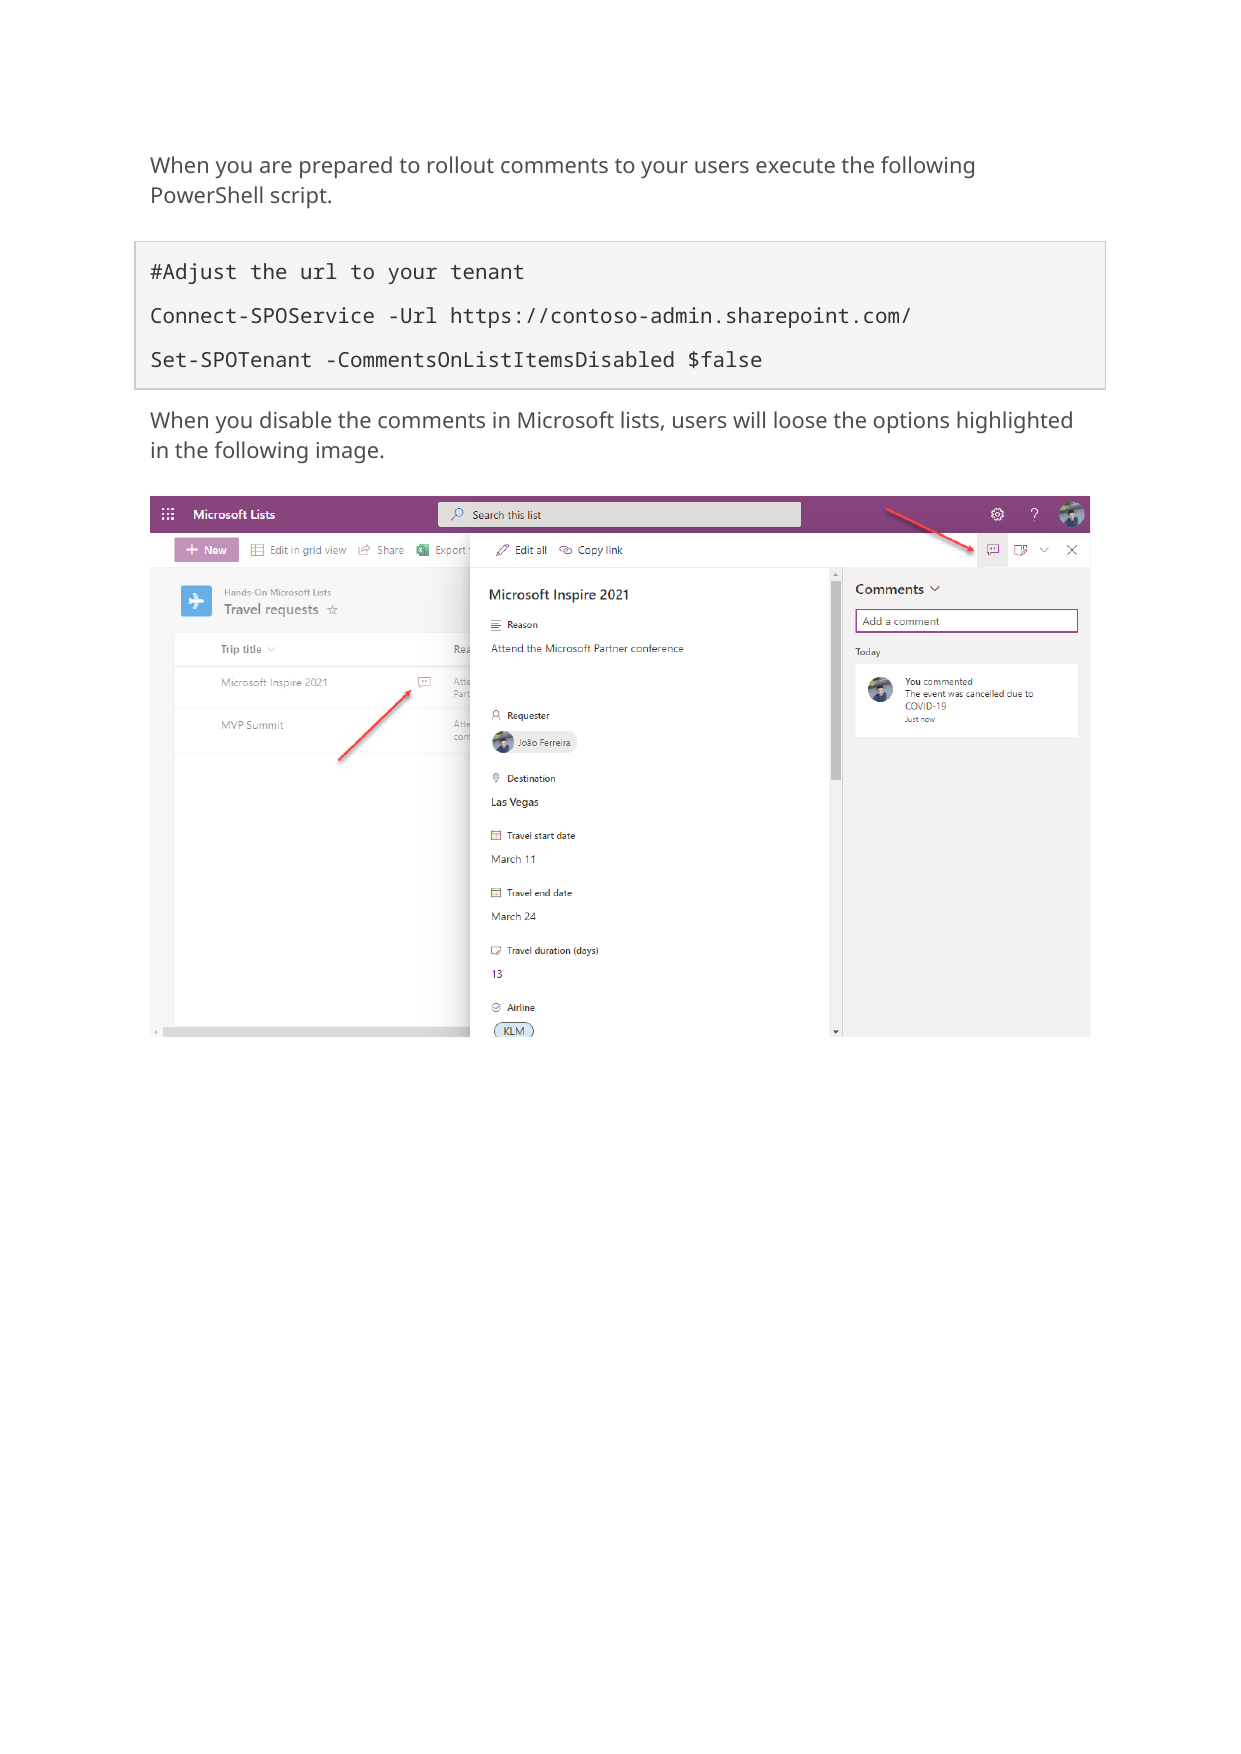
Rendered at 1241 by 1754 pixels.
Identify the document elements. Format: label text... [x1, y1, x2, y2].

picture [150, 496, 1091, 1037]
text When you disable the comments in Microsoft lists, users will loose the options highlighted in the following image. [150, 405, 1090, 465]
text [136, 285, 1105, 329]
text #Adjust the url to your tenant [136, 242, 1105, 285]
text Set-SPOTenant -CommentsOnListItemsDisabled $false [136, 329, 1105, 388]
text When you are prepared to rollout comments to your users execute the following PowerShell script. [150, 150, 1090, 209]
